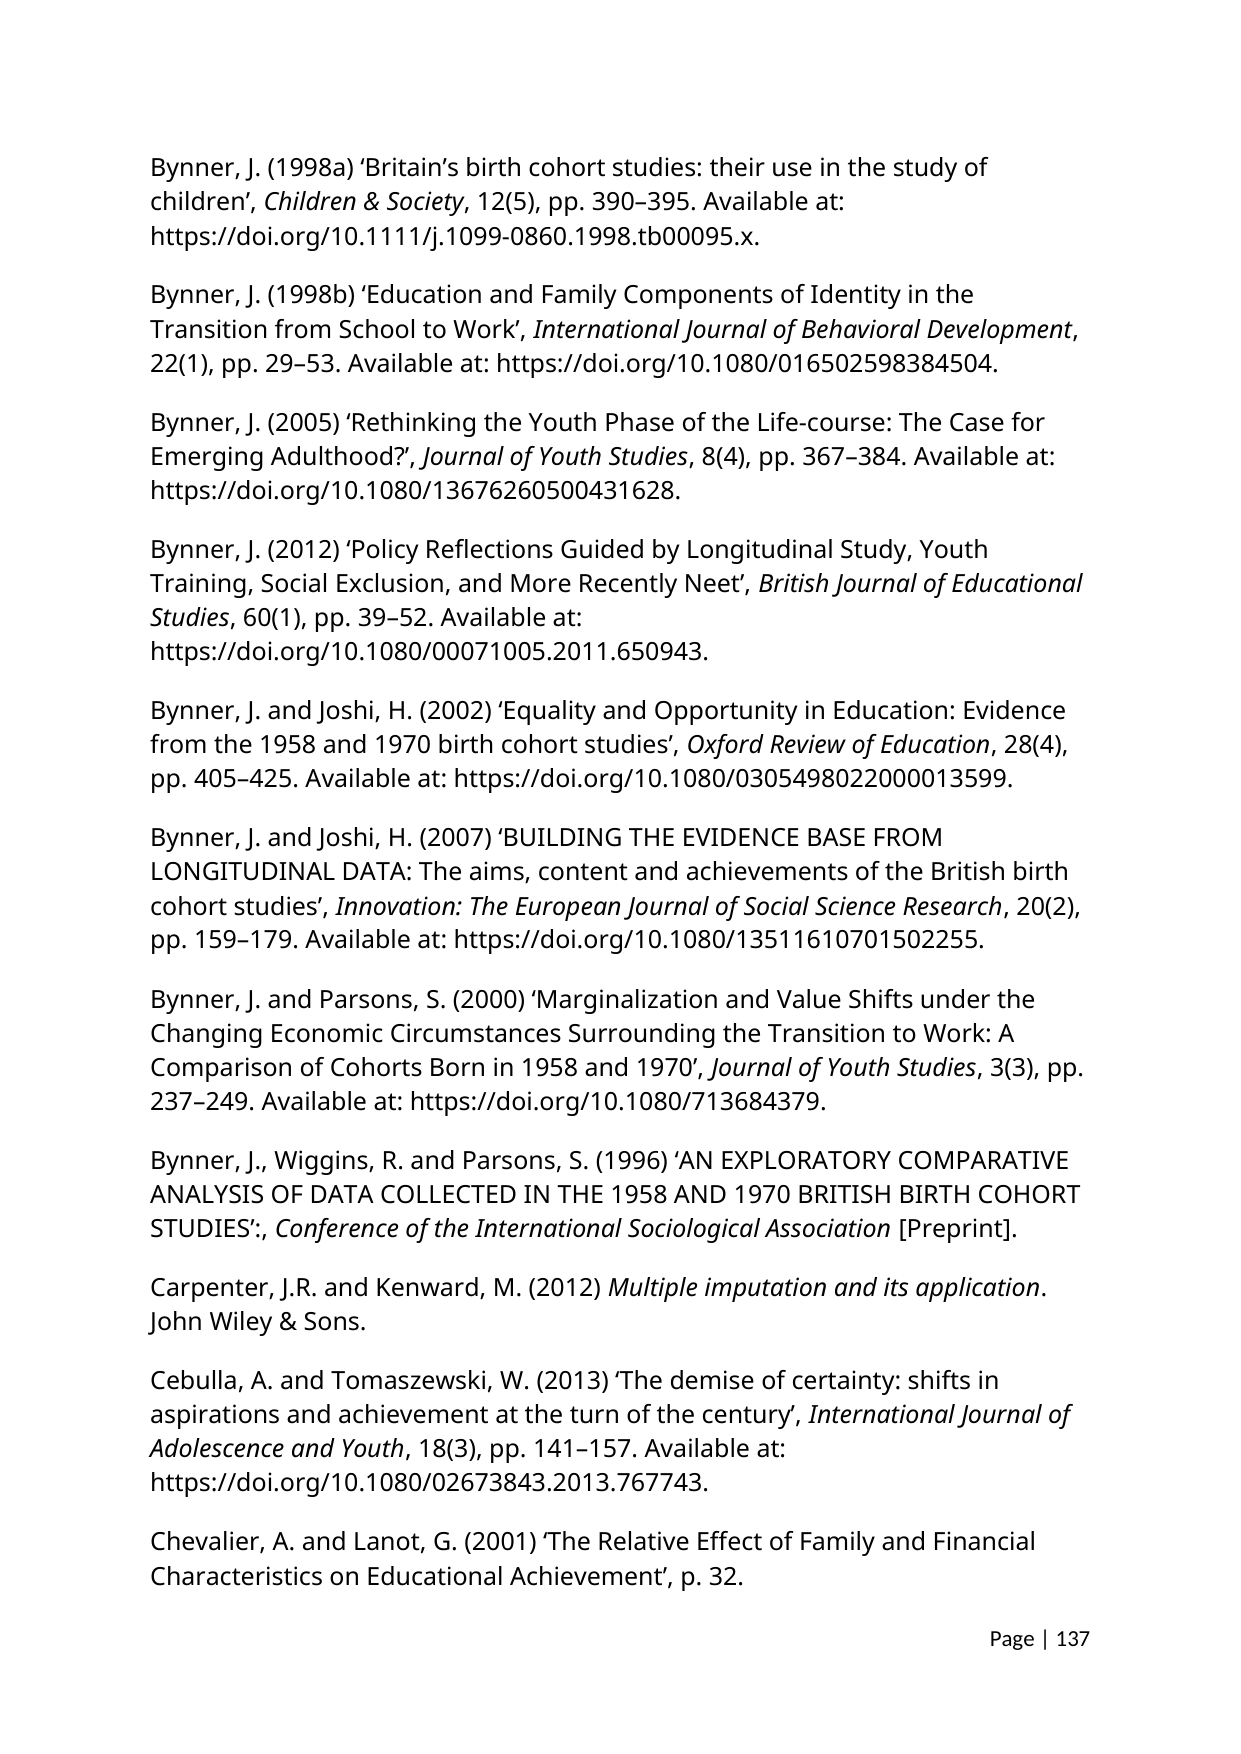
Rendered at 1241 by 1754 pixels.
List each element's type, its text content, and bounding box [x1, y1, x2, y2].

text Bynner, J. and Joshi, H. (2002) ‘Equality and Opportunity in Education: Evidence from the 1958 and 1970 birth cohort studies’, Oxford Review of Education, 28(4), pp. 405–425. Available at: https://doi.org/10.1080/0305498022000013599. [150, 693, 1090, 795]
text Cebulla, A. and Tomaszewski, W. (2013) ‘The demise of certainty: shifts in aspirations and achievement at the turn of the century’, International Journal of Adolescence and Youth, 18(3), pp. 141–157. Available at: https://doi.org/10.1080/02673843.2013.767743. [150, 1363, 1090, 1499]
text Chevalier, A. and Lanot, G. (2001) ‘The Relative Effect of Family and Financial Characteristics on Educational Achievement’, p. 32. [150, 1524, 1090, 1592]
text Bynner, J. (1998b) ‘Education and Family Components of Identity in the Transition from School to Work’, International Journal of Behavioral Development, 22(1), pp. 29–53. Available at: https://doi.org/10.1080/016502598384504. [150, 277, 1090, 379]
text Bynner, J. and Parsons, S. (2000) ‘Marginalization and Value Shifts under the Changing Economic Circumstances Surrounding the Transition to Work: A Comparison of Cohorts Born in 1958 and 1970’, Journal of Youth Studies, 3(3), pp. 237–249. Available at: https://doi.org/10.1080/713684379. [150, 981, 1090, 1117]
text Bynner, J., Wiggins, R. and Parsons, S. (1996) ‘AN EXPLORATORY COMPARATIVE ANALYSIS OF DATA COLLECTED IN THE 1958 AND 1970 BRITISH BIRTH COHORT STUDIES’:, Conference of the International Sociological Association [Preprint]. [150, 1142, 1090, 1245]
text Carpenter, J.R. and Kenward, M. (2012) Multiple imputation and its application. John Wiley & Sons. [150, 1270, 1090, 1338]
text Bynner, J. (1998a) ‘Britain’s birth cohort studies: their use in the study of children’, Children & Society, 12(5), pp. 390–395. Available at: https://doi.org/10.1111/j.1099-0860.1998.tb00095.x. [150, 150, 1090, 252]
text Bynner, J. (2012) ‘Policy Reflections Guided by Longitudinal Study, Youth Training, Social Exclusion, and More Recently Neet’, British Journal of Educational Studies, 60(1), pp. 39–52. Available at: https://doi.org/10.1080/00071005.2011.650943. [150, 532, 1090, 668]
text Bynner, J. and Joshi, H. (2007) ‘BUILDING THE EVIDENCE BASE FROM LONGITUDINAL DATA: The aims, content and achievements of the British birth cohort studies’, Innovation: The European Journal of Social Science Research, 20(2), pp. 159–179. Available at: https://doi.org/10.1080/13511610701502255. [150, 820, 1090, 956]
text Bynner, J. (2005) ‘Rethinking the Youth Phase of the Life-course: The Case for Emerging Adulthood?’, Journal of Youth Studies, 8(4), pp. 367–384. Available at: https://doi.org/10.1080/13676260500431628. [150, 404, 1090, 507]
